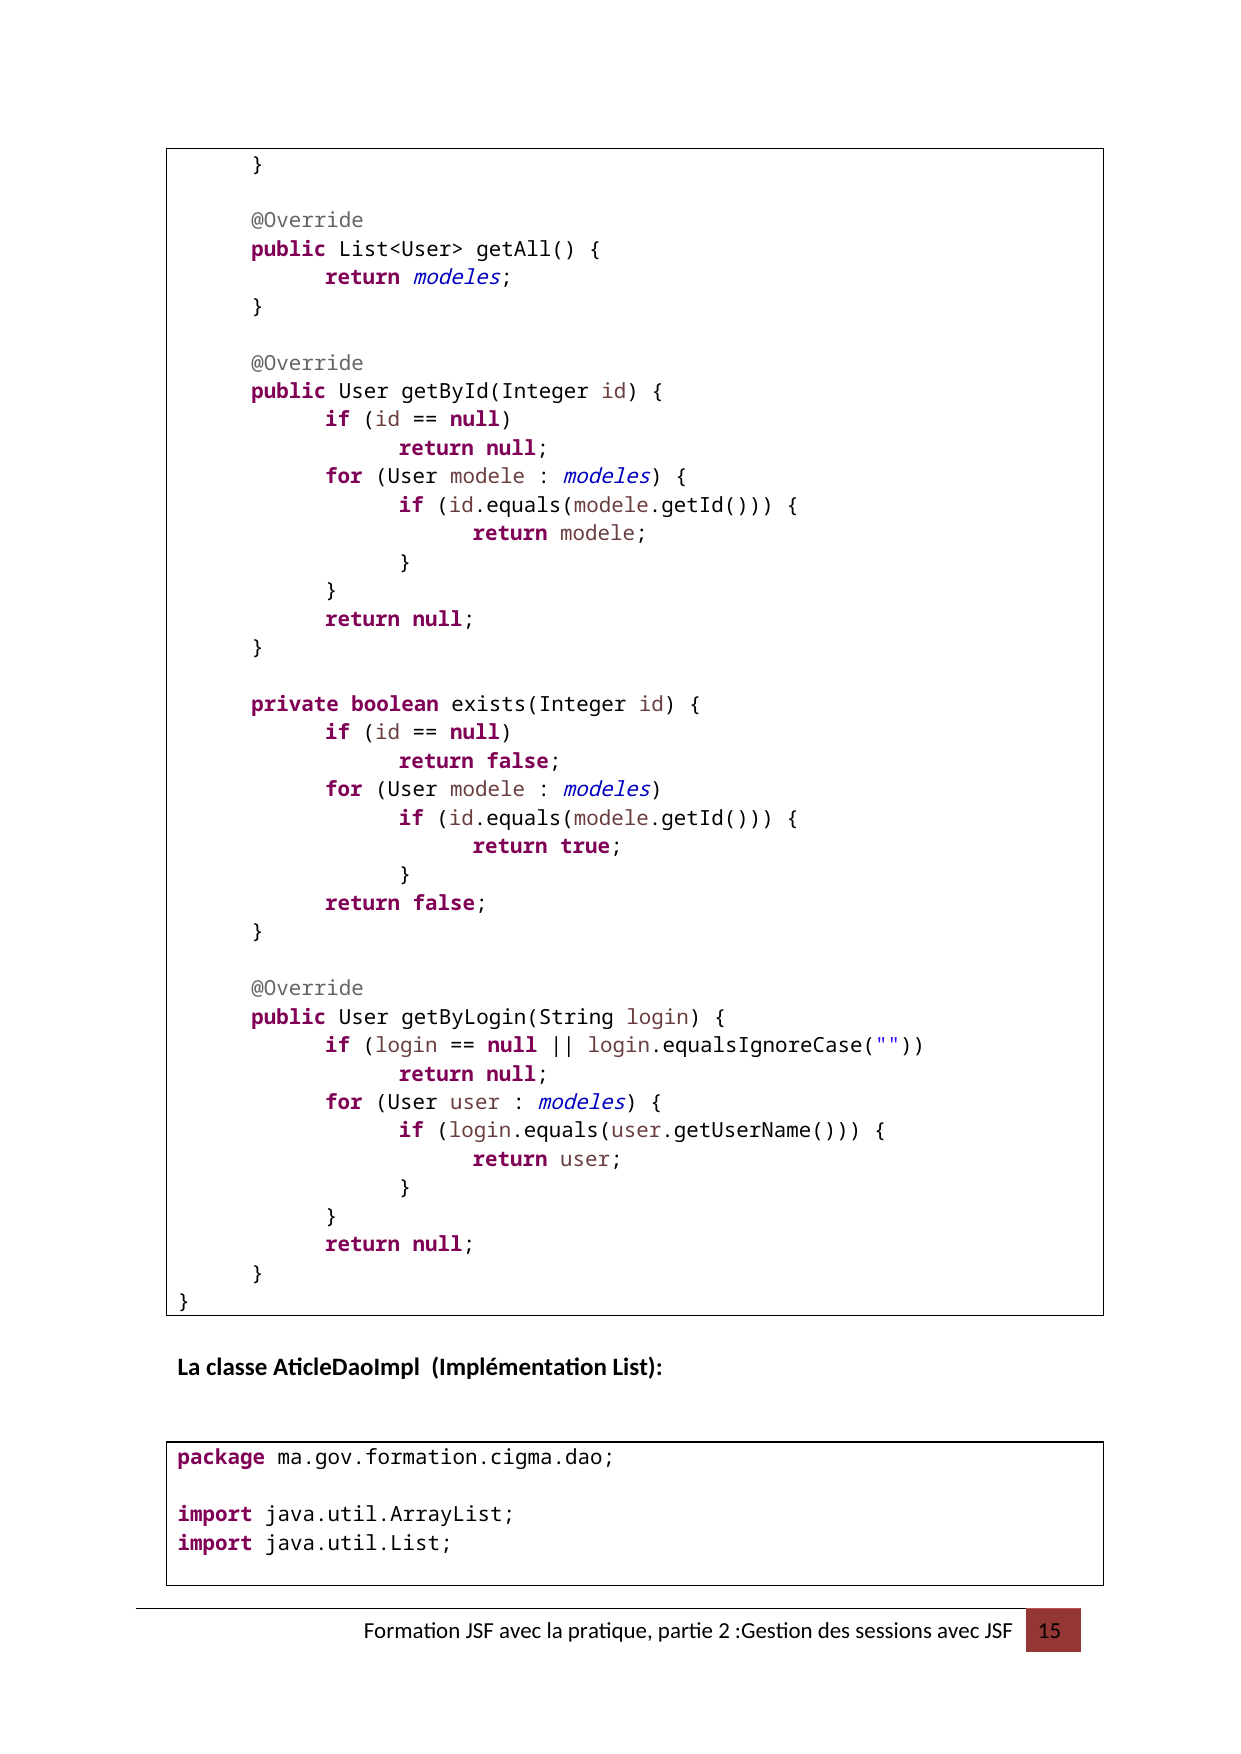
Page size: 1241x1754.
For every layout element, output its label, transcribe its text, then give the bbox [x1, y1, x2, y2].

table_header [167, 1443, 1103, 1585]
list La classe AticleDaoImpl (Implémentation List): [177, 1351, 1093, 1381]
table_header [167, 149, 1103, 1314]
